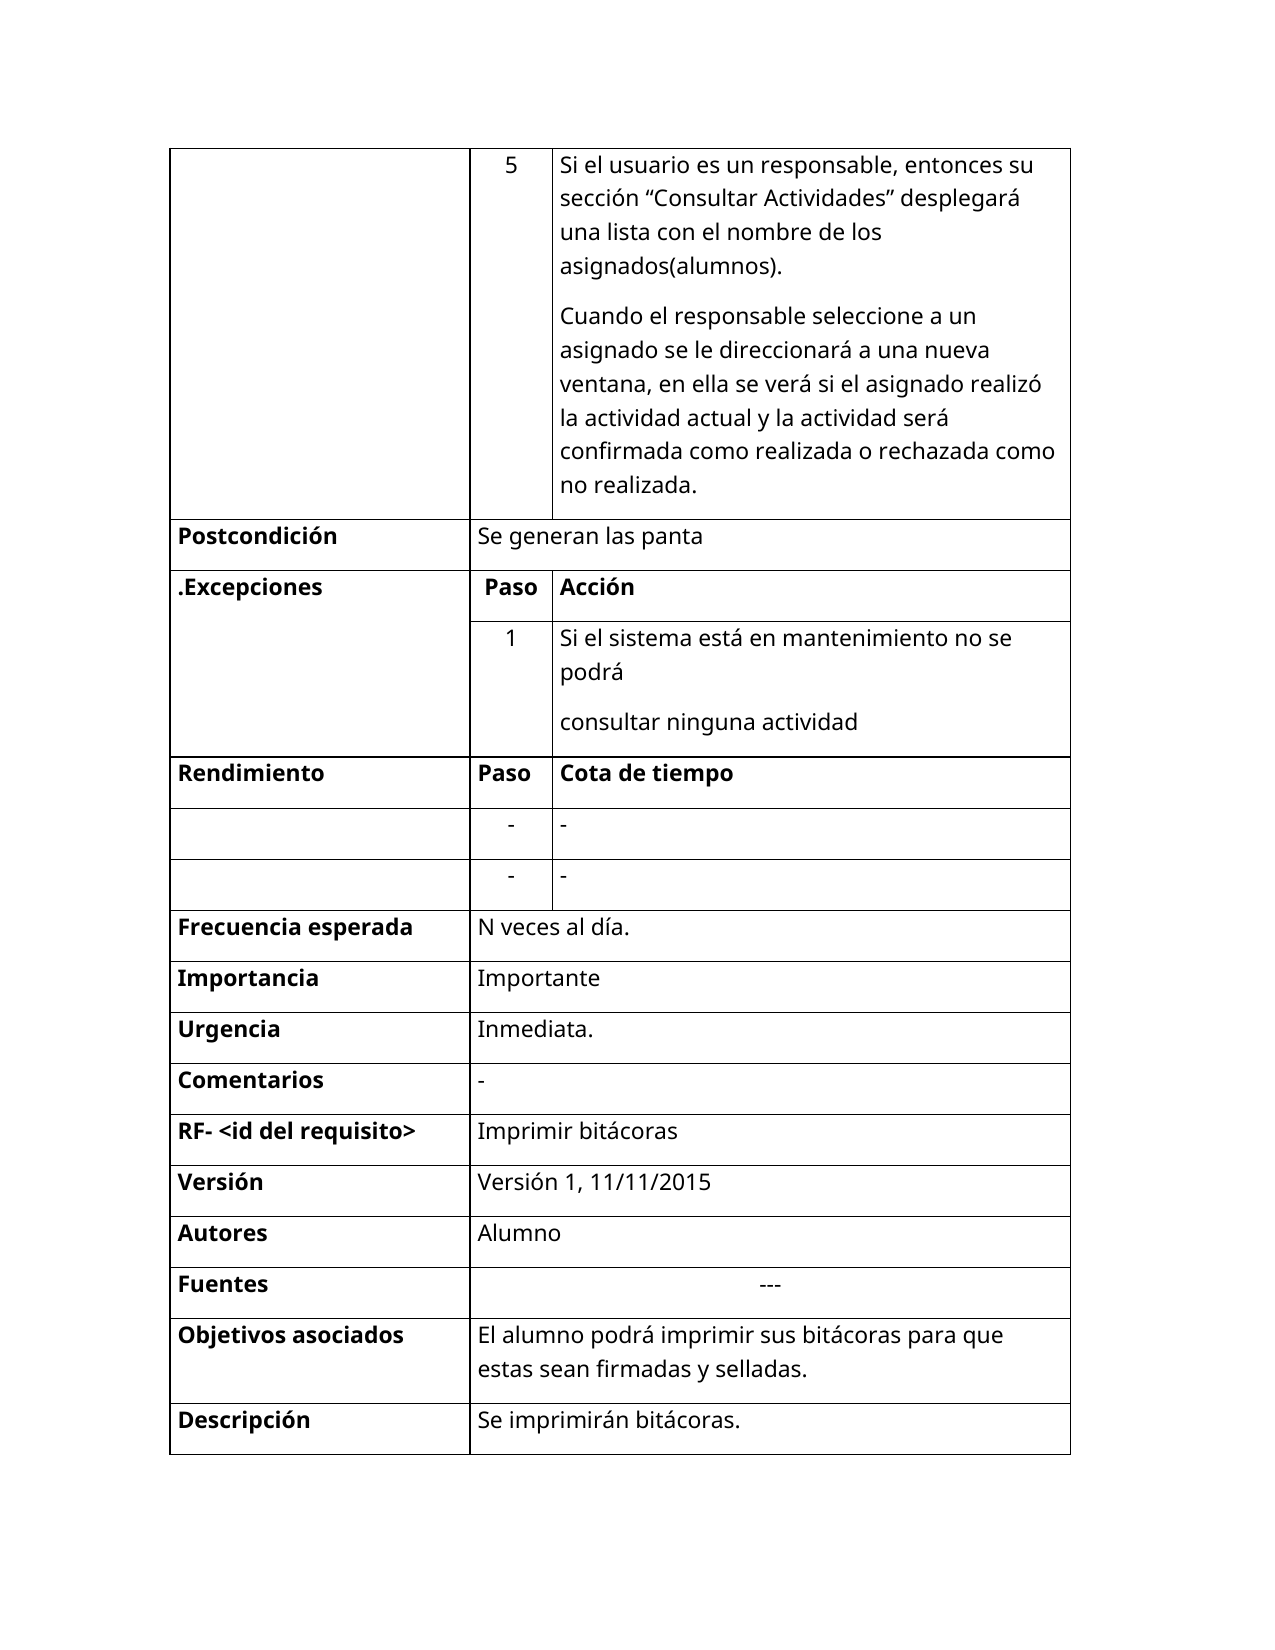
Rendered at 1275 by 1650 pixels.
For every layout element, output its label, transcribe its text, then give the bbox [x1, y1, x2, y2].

table_cell Objetivos asociados [171, 1319, 469, 1403]
table_cell Si el usuario es un responsable, entonces su sección “Consultar Actividades” desplegará una lista con el nombre de los asignados(alumnos). Cuando el responsable seleccione a un asignado se le direccionará a una nueva ventana, en ella se verá si el asignado realizó la actividad actual y la actividad será confirmada como realizada o rechazada como no realizada. [553, 149, 1070, 519]
table_cell Se imprimirán bitácoras. [471, 1404, 1070, 1454]
table_cell Inmediata. [471, 1013, 1070, 1063]
table_cell 1 [471, 622, 552, 756]
table_cell Fuentes [171, 1268, 469, 1318]
table_cell 5 [471, 149, 552, 519]
table_cell [171, 860, 469, 909]
table_cell Descripción [171, 1404, 469, 1454]
table_cell - [471, 860, 552, 909]
table_cell Se generan las panta [471, 520, 1070, 570]
table_cell --- [471, 1268, 1070, 1318]
table_cell Paso [471, 758, 552, 807]
table_cell Alumno [471, 1217, 1070, 1267]
table_cell - [471, 809, 552, 858]
table_cell Imprimir bitácoras [471, 1115, 1070, 1165]
table_cell Versión [171, 1166, 469, 1216]
table_cell Versión 1, 11/11/2015 [471, 1166, 1070, 1216]
table_cell Urgencia [171, 1013, 469, 1063]
table_cell .Excepciones [171, 571, 469, 756]
table_cell Si el sistema está en mantenimiento no se podrá consultar ninguna actividad [553, 622, 1070, 756]
table_cell - [553, 860, 1070, 909]
table_cell El alumno podrá imprimir sus bitácoras para que estas sean firmadas y selladas. [471, 1319, 1070, 1403]
table_cell - [471, 1064, 1070, 1114]
table_cell Importancia [171, 962, 469, 1012]
table_cell N veces al día. [471, 911, 1070, 961]
table_cell Rendimiento [171, 758, 469, 807]
table_cell Importante [471, 962, 1070, 1012]
table_cell Postcondición [171, 520, 469, 570]
table_cell Frecuencia esperada [171, 911, 469, 961]
table_cell Cota de tiempo [553, 758, 1070, 807]
table_cell - [553, 809, 1070, 858]
table_cell Paso [471, 571, 552, 621]
table_cell [171, 809, 469, 858]
table_cell Autores [171, 1217, 469, 1267]
table_cell RF- <id del requisito> [171, 1115, 469, 1165]
table_cell Comentarios [171, 1064, 469, 1114]
table_cell Acción [553, 571, 1070, 621]
